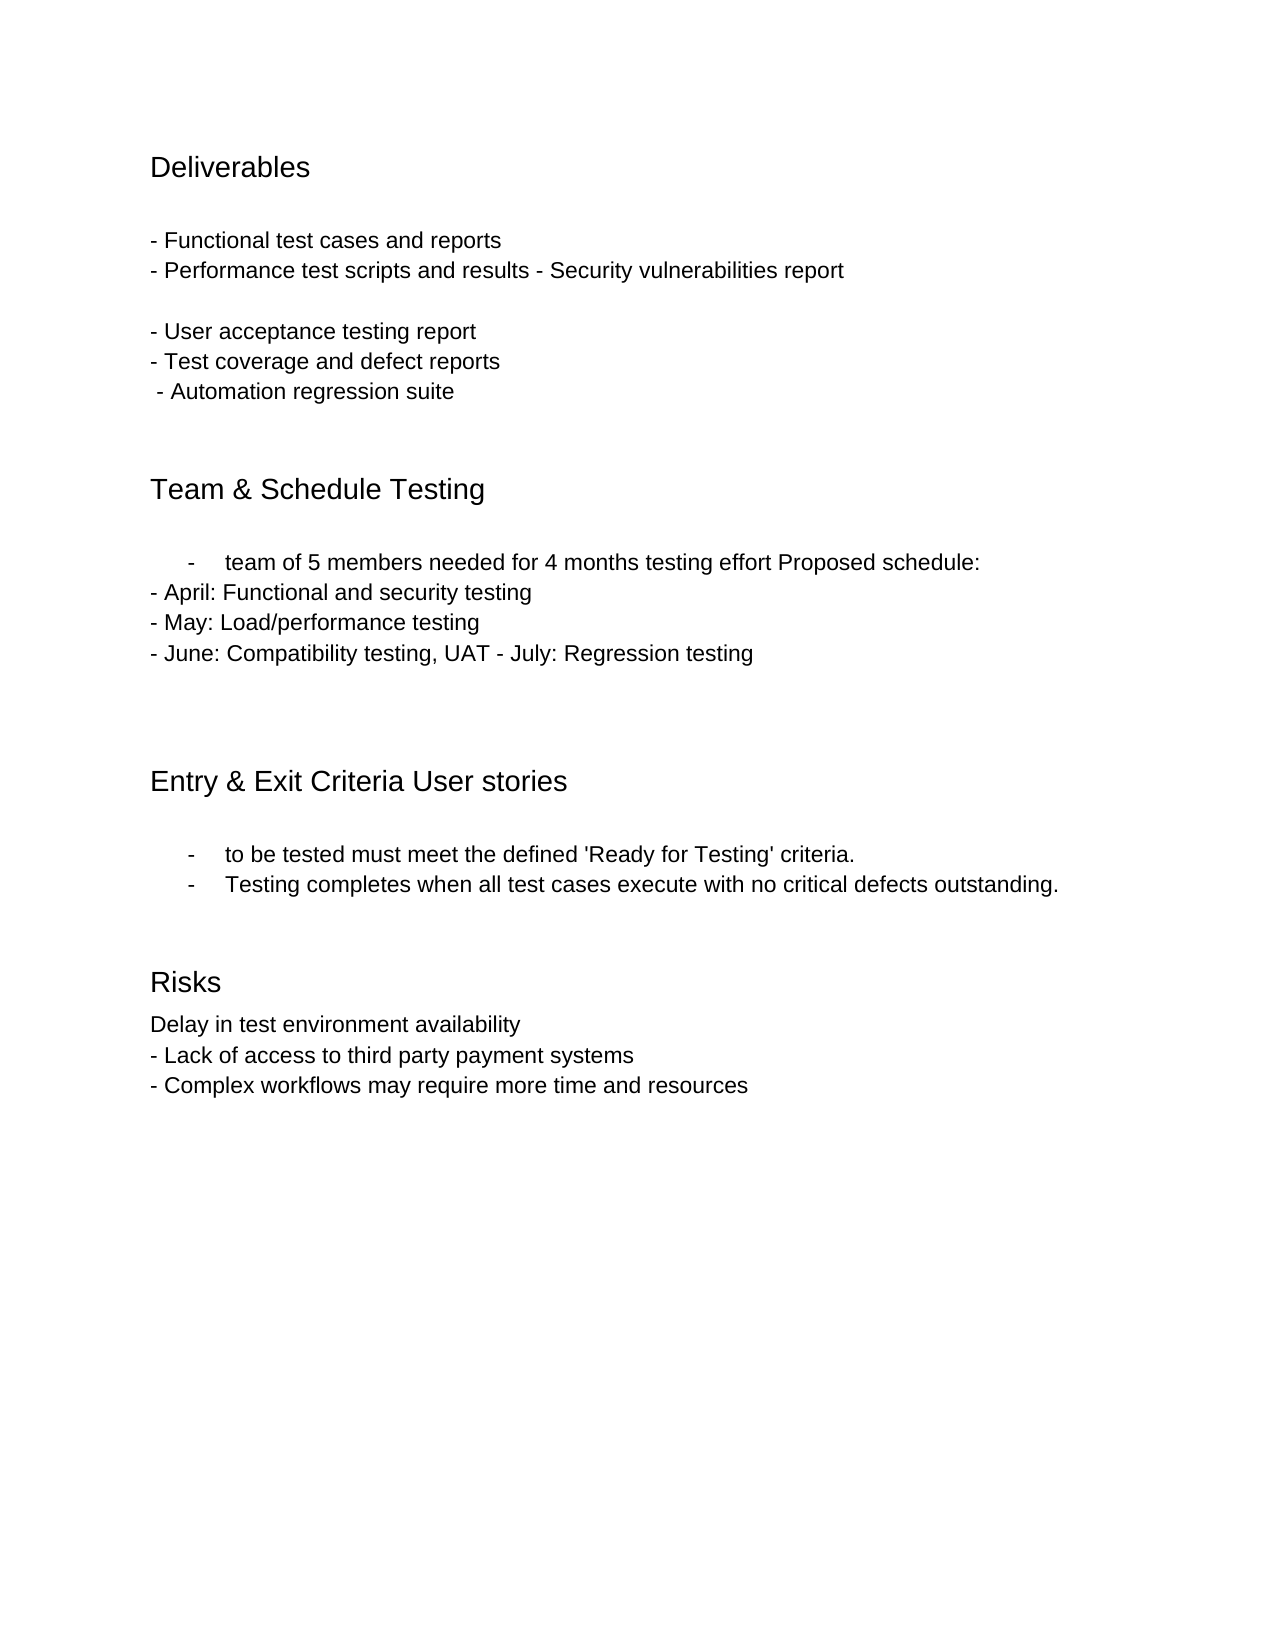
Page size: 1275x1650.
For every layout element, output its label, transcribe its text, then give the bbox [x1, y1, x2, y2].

subtitle Deliverables [150, 150, 1125, 183]
text - May: Load/performance testing [150, 609, 1125, 636]
text - Functional test cases and reports [150, 227, 1125, 253]
text - June: Compatibility testing, UAT - July: Regression testing [150, 639, 1125, 666]
subtitle Risks [150, 964, 1125, 998]
text - User acceptance testing report [150, 318, 1125, 344]
subtitle Entry & Exit Criteria User stories [150, 763, 1125, 797]
subtitle Team & Schedule Testing [150, 472, 1125, 505]
text - Test coverage and defect reports [150, 348, 1125, 374]
text - April: Functional and security testing [150, 579, 1125, 606]
text - Complex workflows may require more time and resources [150, 1072, 1125, 1098]
text - Performance test scripts and results - Security vulnerabilities report [150, 257, 1125, 284]
list Testing completes when all test cases execute with no critical defects outstanding. [187, 871, 1125, 897]
list to be tested must meet the defined 'Ready for Testing' criteria. [187, 841, 1125, 867]
list team of 5 members needed for 4 months testing effort Proposed schedule: [187, 549, 1125, 575]
text - Lack of access to third party payment systems [150, 1042, 1125, 1068]
text Delay in test environment availability [150, 1011, 1125, 1038]
text - Automation regression suite [150, 378, 1125, 404]
